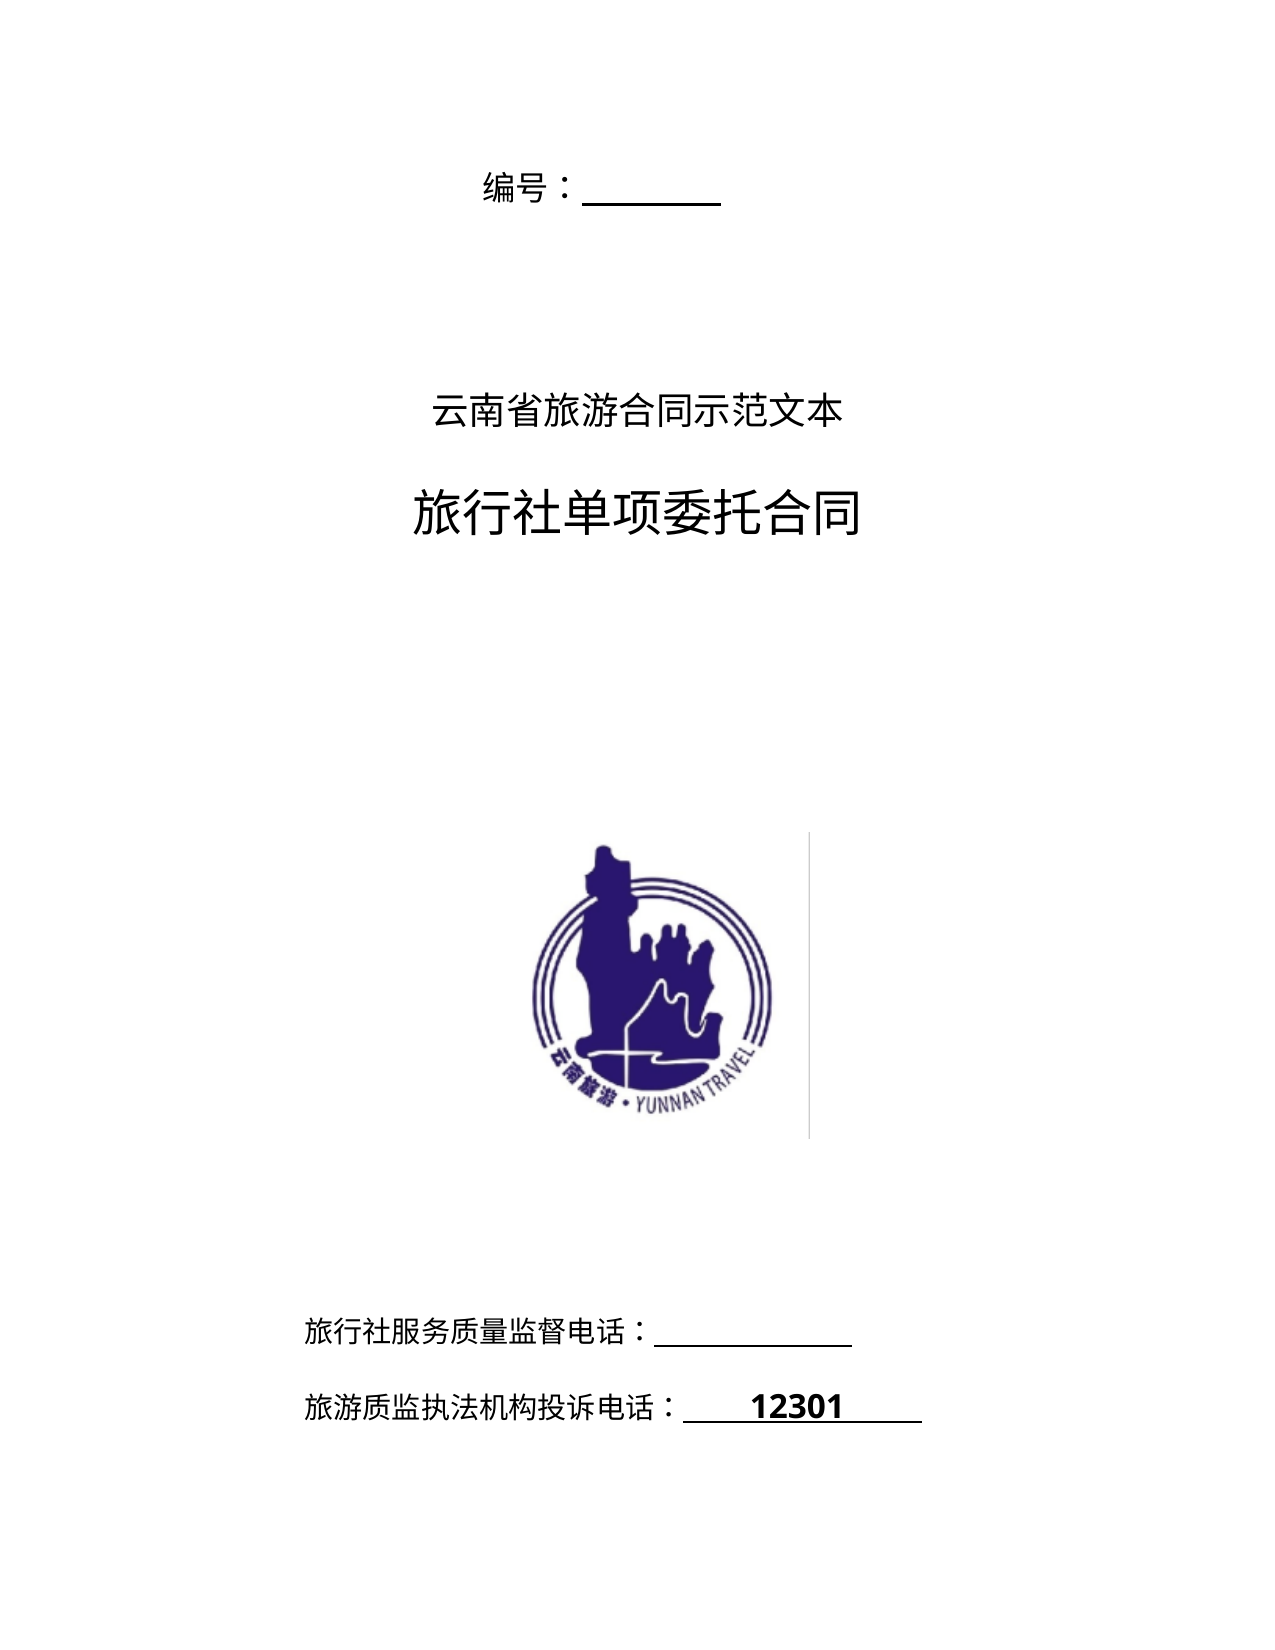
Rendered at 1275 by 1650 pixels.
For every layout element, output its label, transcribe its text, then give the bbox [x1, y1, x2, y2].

text 编号： [187, 150, 1087, 210]
text 云南省旅游合同示范文本 [187, 384, 1087, 436]
text 旅行社服务质量监督电话： [187, 1290, 1087, 1351]
text 旅游质监执法机构投诉电话： 12301 [187, 1367, 1087, 1428]
picture [506, 832, 811, 1139]
text 旅行社单项委托合同 [187, 478, 1087, 546]
